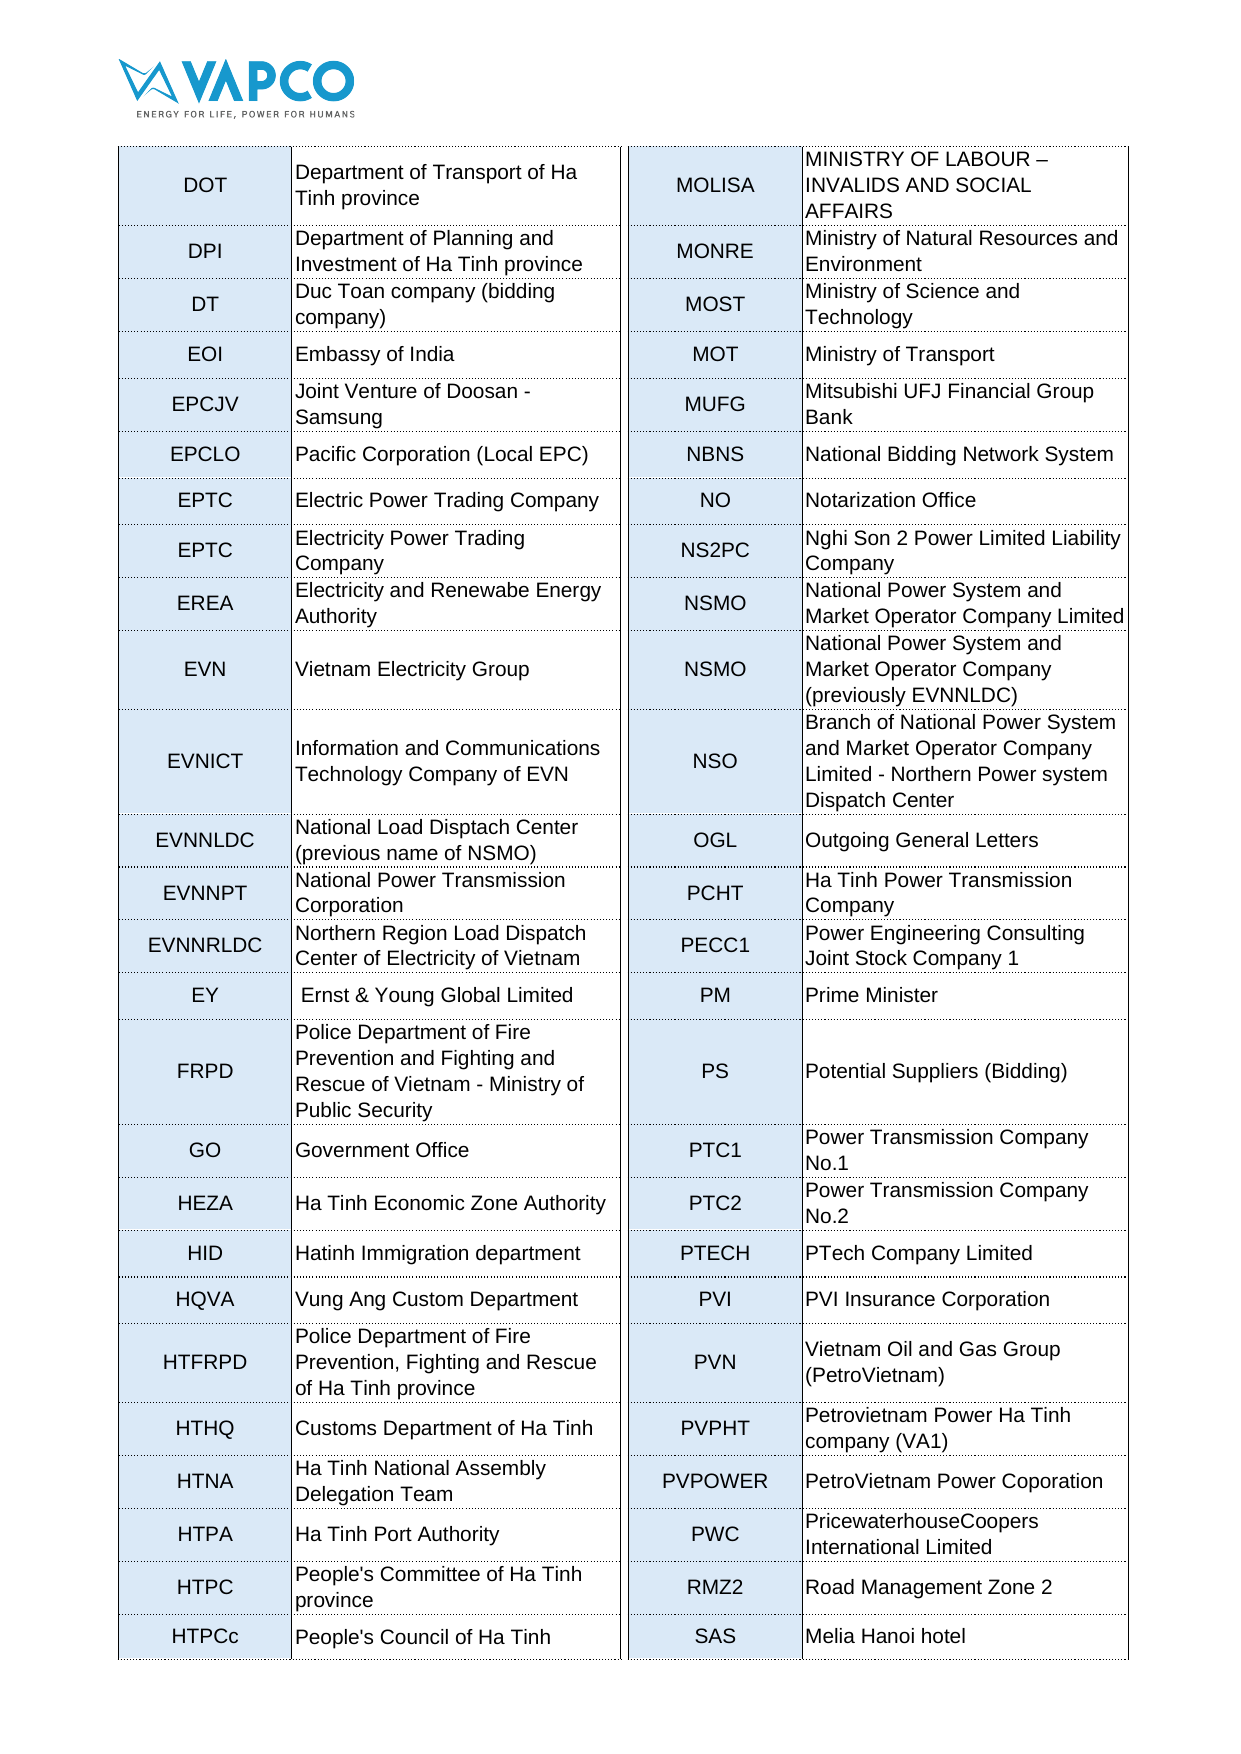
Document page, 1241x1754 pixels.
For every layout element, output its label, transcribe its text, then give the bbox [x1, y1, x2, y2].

table_cell Ministry of Transport [803, 331, 1128, 378]
table_cell [621, 866, 628, 919]
table_cell [621, 814, 628, 866]
table_cell Power Transmission Company No.1 [803, 1124, 1128, 1177]
table_cell Department of Transport of Ha Tinh province [292, 146, 620, 225]
table_cell HQVA [119, 1276, 291, 1323]
table_cell MOLISA [629, 146, 802, 225]
table_cell PECC1 [629, 919, 802, 972]
table_cell PTC2 [629, 1177, 802, 1229]
table_cell [621, 225, 628, 278]
table_cell [621, 1323, 628, 1402]
table_cell Customs Department of Ha Tinh [292, 1402, 620, 1455]
table_cell PM [629, 972, 802, 1019]
table_cell [621, 972, 628, 1019]
table_cell MUFG [629, 378, 802, 431]
table_cell [621, 431, 628, 477]
table_cell PVI [629, 1276, 802, 1323]
table_cell Ha Tinh Power Transmission Company [803, 866, 1128, 919]
table_cell PCHT [629, 866, 802, 919]
table_cell NS2PC [629, 524, 802, 577]
table_cell Ministry of Science and Technology [803, 278, 1128, 331]
table_cell Potential Suppliers (Bidding) [803, 1019, 1128, 1124]
table_cell Information and Communications Technology Company of EVN [292, 709, 620, 813]
table_cell Duc Toan company (bidding company) [292, 278, 620, 331]
table_cell EVNNPT [119, 866, 291, 919]
table_cell Power Transmission Company No.2 [803, 1177, 1128, 1229]
table_cell NO [629, 478, 802, 524]
table_cell [621, 1614, 628, 1658]
table_cell PricewaterhouseCoopers International Limited [803, 1508, 1128, 1561]
table_cell Branch of National Power System and Market Operator Company Limited - Northern Power system Dispatch Center [803, 709, 1128, 813]
table_cell Ha Tinh Port Authority [292, 1508, 620, 1561]
table_cell DPI [119, 225, 291, 278]
table_cell Road Management Zone 2 [803, 1561, 1128, 1614]
table_cell MINISTRY OF LABOUR – INVALIDS AND SOCIAL AFFAIRS [803, 146, 1128, 225]
table_cell [621, 1508, 628, 1561]
table_cell National Power System and Market Operator Company Limited [803, 577, 1128, 630]
table_cell Pacific Corporation (Local EPC) [292, 431, 620, 477]
table_cell [621, 709, 628, 813]
table_cell PVPHT [629, 1402, 802, 1455]
table_cell EREA [119, 577, 291, 630]
table_cell Power Engineering Consulting Joint Stock Company 1 [803, 919, 1128, 972]
table_cell Electricity Power Trading Company [292, 524, 620, 577]
table_cell National Bidding Network System [803, 431, 1128, 477]
table_cell Vietnam Oil and Gas Group (PetroVietnam) [803, 1323, 1128, 1402]
table_cell National Load Disptach Center (previous name of NSMO) [292, 814, 620, 866]
table_cell EPTC [119, 478, 291, 524]
table_cell Police Department of Fire Prevention, Fighting and Rescue of Ha Tinh province [292, 1323, 620, 1402]
table_cell Vietnam Electricity Group [292, 630, 620, 709]
table_cell Mitsubishi UFJ Financial Group Bank [803, 378, 1128, 431]
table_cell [292, 1614, 620, 1658]
table_cell EPTC [119, 524, 291, 577]
table_cell Nghi Son 2 Power Limited Liability Company [803, 524, 1128, 577]
table_cell People's Committee of Ha Tinh province [292, 1561, 620, 1614]
table_cell National Power System and Market Operator Company (previously EVNNLDC) [803, 630, 1128, 709]
table_cell Electric Power Trading Company [292, 478, 620, 524]
table_cell Prime Minister [803, 972, 1128, 1019]
table_cell EVNICT [119, 709, 291, 813]
table_cell EVNNLDC [119, 814, 291, 866]
table_cell EOI [119, 331, 291, 378]
table_cell HTNA [119, 1455, 291, 1508]
table_cell NSMO [629, 577, 802, 630]
table_cell Joint Venture of Doosan - Samsung [292, 378, 620, 431]
table_cell NSO [629, 709, 802, 813]
table_cell Department of Planning and Investment of Ha Tinh province [292, 225, 620, 278]
table_cell EPCLO [119, 431, 291, 477]
table_cell DT [119, 278, 291, 331]
table_cell HTPC [119, 1561, 291, 1614]
table_cell HTFRPD [119, 1323, 291, 1402]
table_cell RMZ2 [629, 1561, 802, 1614]
table_cell Embassy of India [292, 331, 620, 378]
table_cell [621, 331, 628, 378]
table_cell Outgoing General Letters [803, 814, 1128, 866]
table_cell [621, 1230, 628, 1276]
table_cell GO [119, 1124, 291, 1177]
table_cell Vung Ang Custom Department [292, 1276, 620, 1323]
table_cell [621, 1177, 628, 1229]
table_cell Northern Region Load Dispatch Center of Electricity of Vietnam [292, 919, 620, 972]
table_cell EPCJV [119, 378, 291, 431]
table_cell Ha Tinh Economic Zone Authority [292, 1177, 620, 1229]
table_cell PS [629, 1019, 802, 1124]
table_cell Ministry of Natural Resources and Environment [803, 225, 1128, 278]
table_cell National Power Transmission Corporation [292, 866, 620, 919]
table_cell DOT [119, 146, 292, 225]
table_cell MOST [629, 278, 802, 331]
table_cell PVI Insurance Corporation [803, 1276, 1128, 1323]
table_cell HEZA [119, 1177, 291, 1229]
table_cell EVN [119, 630, 291, 709]
table_cell HTPCc [119, 1614, 291, 1658]
table_cell SAS [629, 1614, 802, 1658]
table_cell PetroVietnam Power Coporation [803, 1455, 1128, 1508]
table_cell [621, 1276, 628, 1323]
table_cell [621, 919, 628, 972]
table_cell Ha Tinh National Assembly Delegation Team [292, 1455, 620, 1508]
table_cell [621, 1455, 628, 1508]
table_cell PVN [629, 1323, 802, 1402]
table_cell [621, 1124, 628, 1177]
table_cell [621, 146, 628, 225]
table_cell NSMO [629, 630, 802, 709]
table_cell Electricity and Renewabe Energy Authority [292, 577, 620, 630]
table_cell OGL [629, 814, 802, 866]
table_cell [621, 1019, 628, 1124]
table_cell [621, 630, 628, 709]
table_cell PTech Company Limited [803, 1230, 1128, 1276]
table_cell [621, 278, 628, 331]
table_cell Melia Hanoi hotel [803, 1614, 1128, 1658]
table_cell EY [119, 972, 291, 1019]
table_cell [621, 478, 628, 524]
table_cell [621, 524, 628, 577]
table_cell [621, 378, 628, 431]
table_cell FRPD [119, 1019, 291, 1124]
table_cell PVPOWER [629, 1455, 802, 1508]
table_cell HID [119, 1230, 291, 1276]
table_cell MOT [629, 331, 802, 378]
picture [118, 59, 355, 119]
table_cell HTHQ [119, 1402, 291, 1455]
table_cell PWC [629, 1508, 802, 1561]
table_cell PTC1 [629, 1124, 802, 1177]
table_cell HTPA [119, 1508, 291, 1561]
table_cell Police Department of Fire Prevention and Fighting and Rescue of Vietnam - Ministry of Public Security [292, 1019, 620, 1124]
table_cell NBNS [629, 431, 802, 477]
table_cell [621, 577, 628, 630]
table_cell EVNNRLDC [119, 919, 291, 972]
table_cell [621, 1402, 628, 1455]
table_cell Petrovietnam Power Ha Tinh company (VA1) [803, 1402, 1128, 1455]
table_cell MONRE [629, 225, 802, 278]
table_cell Notarization Office [803, 478, 1128, 524]
table_cell PTECH [629, 1230, 802, 1276]
table_cell Government Office [292, 1124, 620, 1177]
table_cell [621, 1561, 628, 1614]
table_cell Ernst & Young Global Limited [292, 972, 620, 1019]
table_cell Hatinh Immigration department [292, 1230, 620, 1276]
